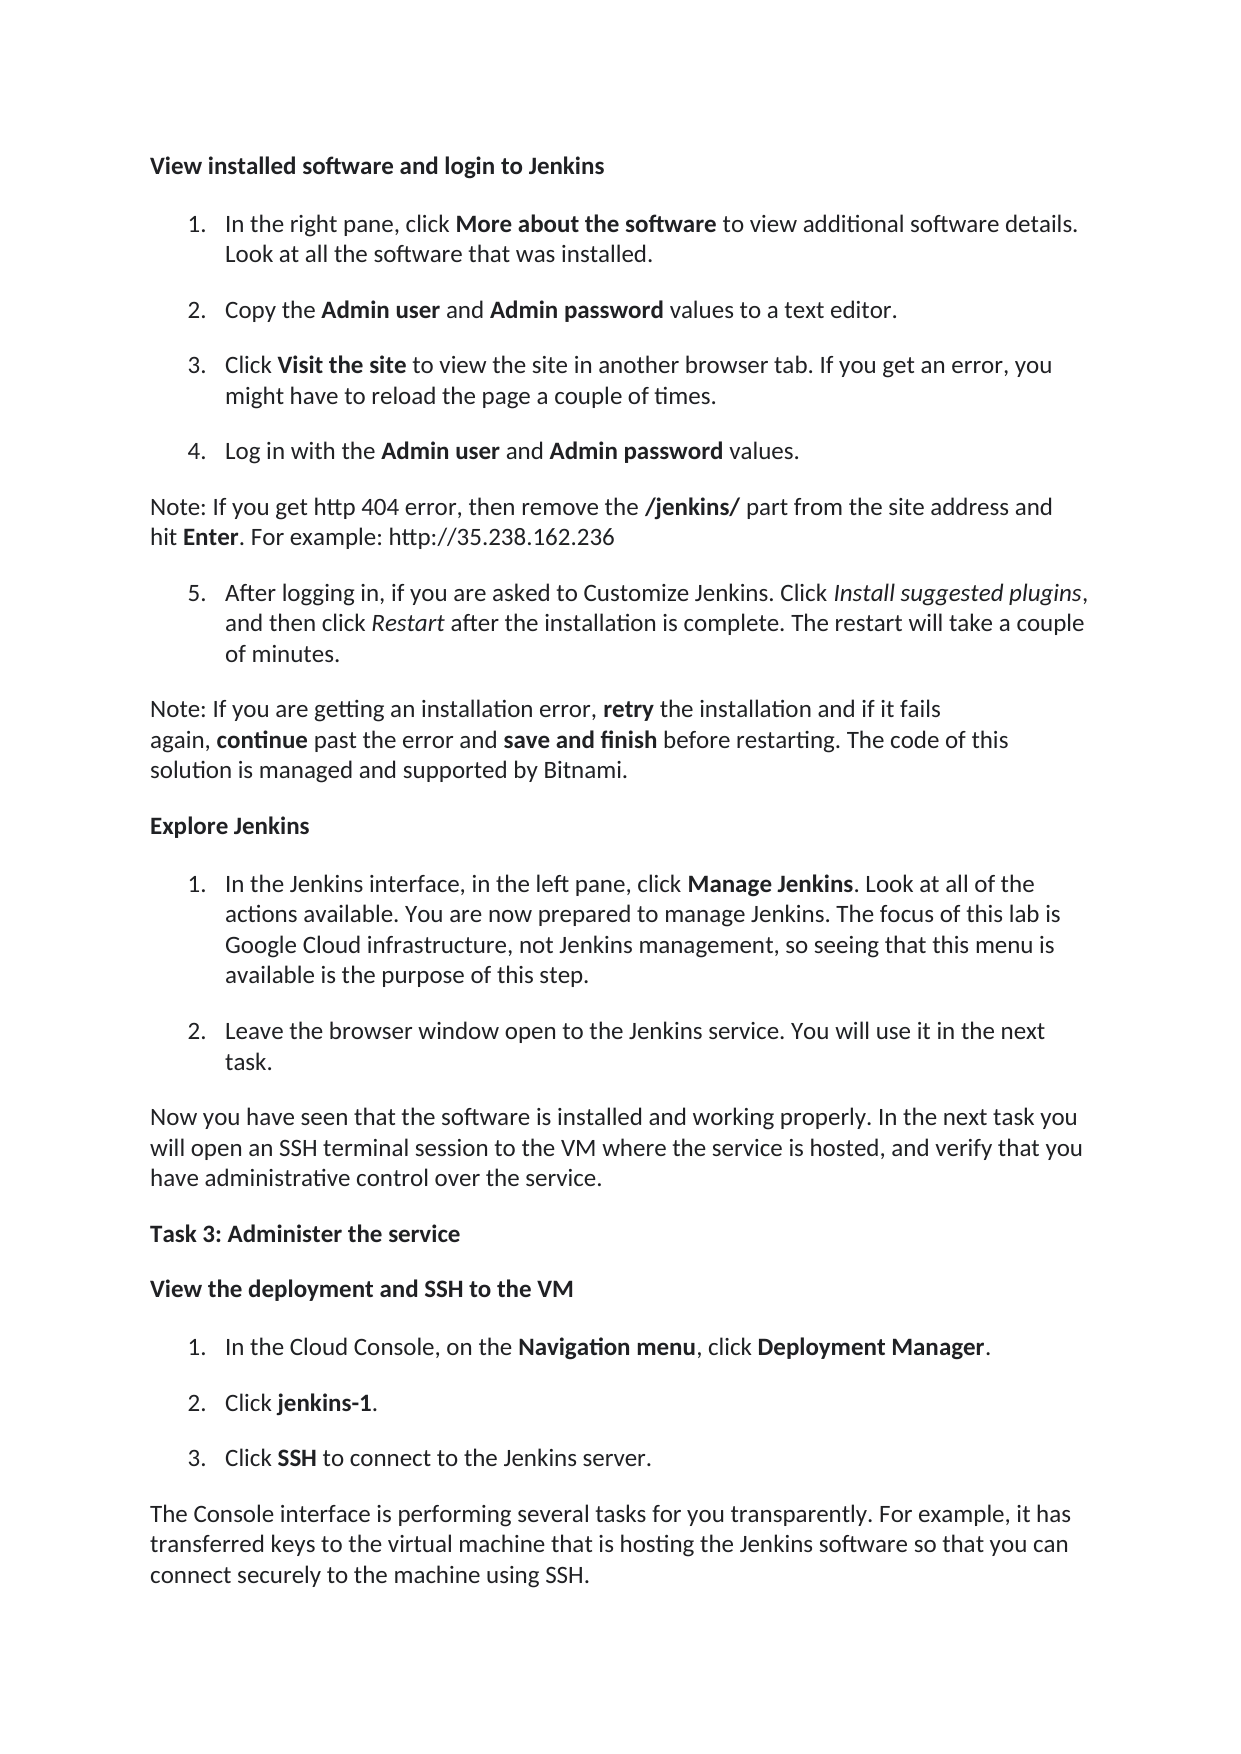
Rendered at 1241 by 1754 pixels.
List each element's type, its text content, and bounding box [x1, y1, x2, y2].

list Leave the browser window open to the Jenkins service. You will use it in the next task. [187, 1015, 1090, 1076]
list Log in with the Admin user and Admin password values. [187, 436, 1090, 466]
list In the Jenkins interface, in the left pane, click Manage Jenkins. Look at all of the actions available. You are now prepared to manage Jenkins. The focus of this lab is Google Cloud infrastructure, not Jenkins management, so seeing that this menu is available is the purpose of this step. [187, 868, 1090, 990]
list In the Cloud Console, on the Navigation menu, click Deployment Manager. [187, 1331, 1090, 1362]
list Click jenkins-1. [187, 1387, 1090, 1417]
text Now you have seen that the software is installed and working properly. In the next task you will open an SSH terminal session to the VM where the service is hosted, and verify that you have administrative control over the service. [150, 1101, 1090, 1193]
list After logging in, if you are asked to Customize Jenkins. Click Install suggested plugins, and then click Restart after the installation is complete. The restart will take a couple of minutes. [187, 577, 1090, 669]
subtitle View the deployment and SSH to the VM [150, 1273, 1090, 1304]
text Note: If you get http 404 error, then remove the /jenkins/ part from the site address and hit Enter. For example: http://35.238.162.236 [150, 491, 1090, 552]
subtitle Explore Jenkins [150, 810, 1090, 841]
list Click SSH to connect to the Jenkins server. [187, 1442, 1090, 1473]
text The Console interface is performing several tasks for you transparently. For example, it has transferred keys to the virtual machine that is hosting the Jenkins software so that you can connect securely to the machine using SSH. [150, 1498, 1090, 1589]
list In the right pane, click More about the software to view additional software details. Look at all the software that was installed. [187, 208, 1090, 269]
list Copy the Admin user and Admin password values to a text editor. [187, 294, 1090, 324]
subtitle Task 3: Administer the service [150, 1218, 1090, 1248]
list Click Visit the site to view the site in another browser tab. If you get an error, you might have to reload the page a couple of times. [187, 349, 1090, 411]
text Note: If you are getting an installation error, retry the installation and if it fails again, continue past the error and save and finish before restarting. The code of this solution is managed and supported by Bitnami. [150, 694, 1090, 785]
subtitle View installed software and login to Jenkins [150, 150, 1090, 181]
